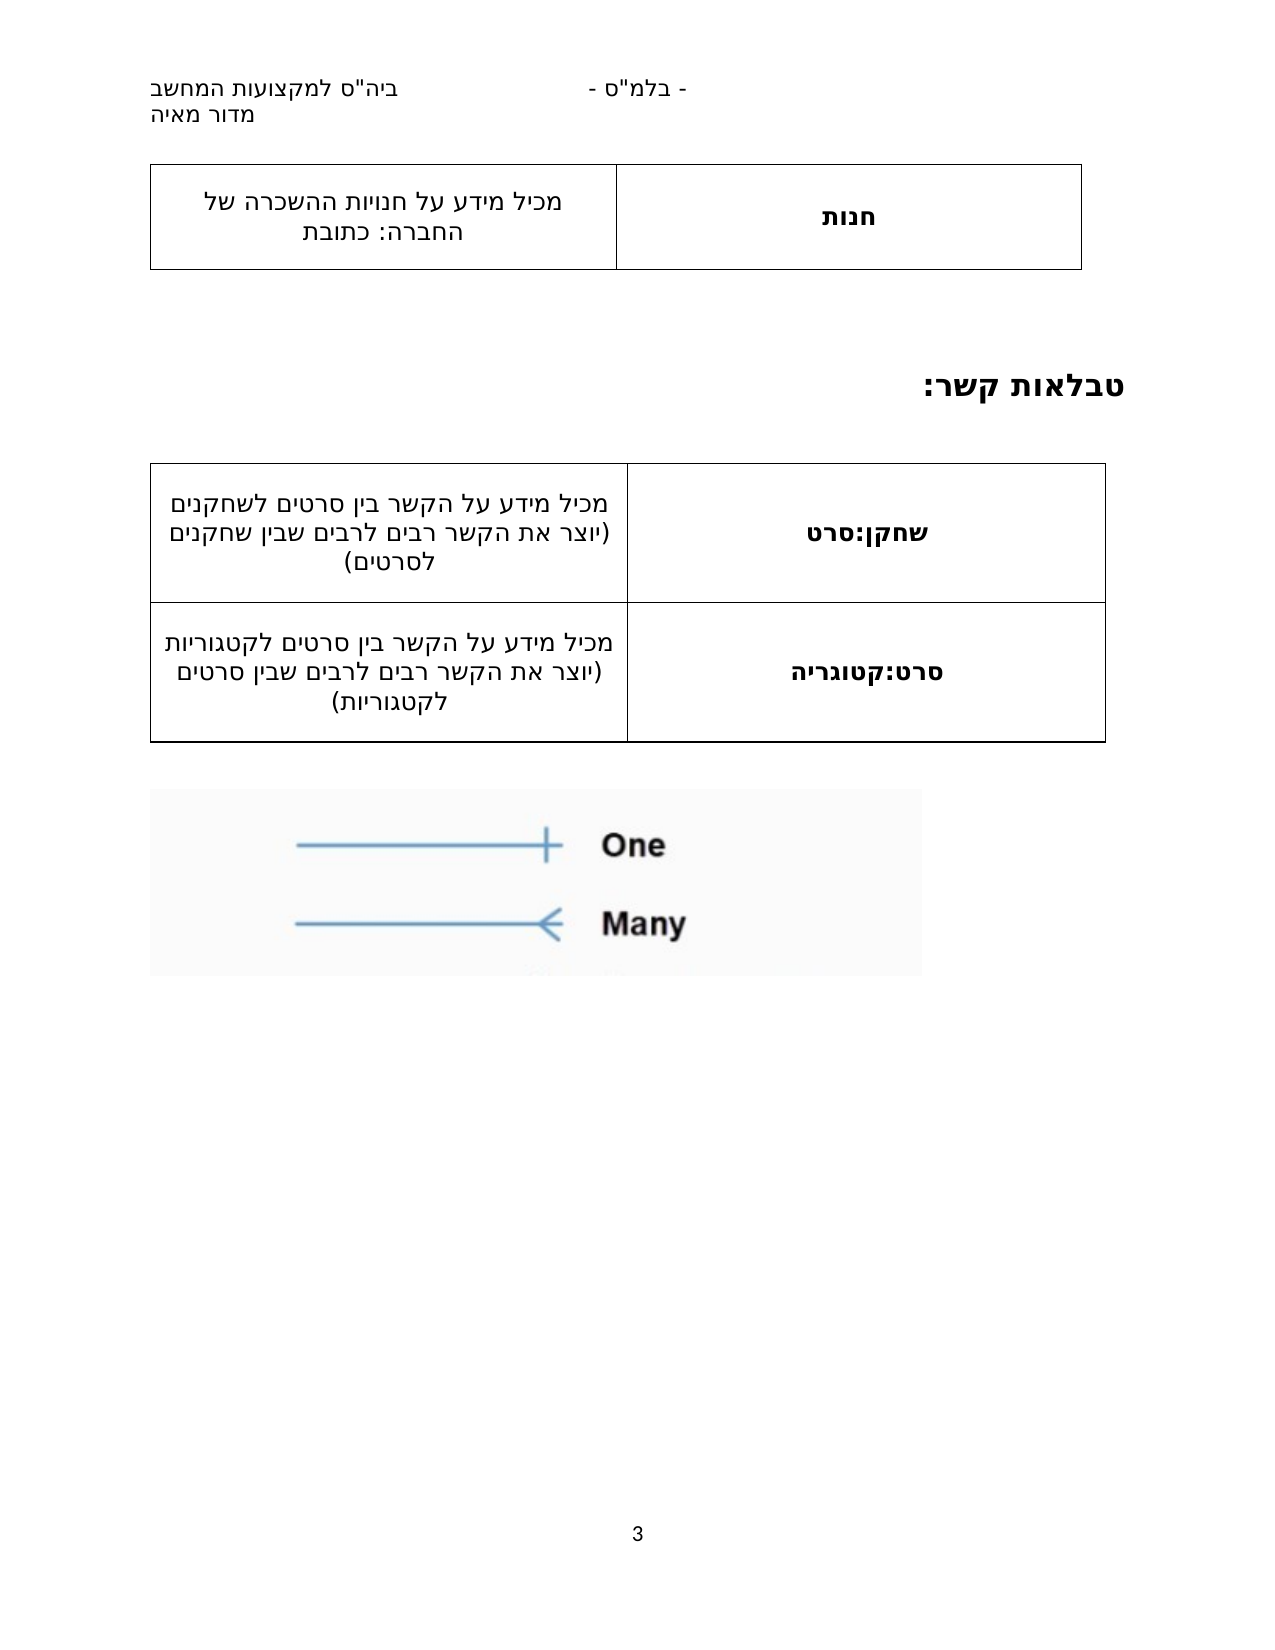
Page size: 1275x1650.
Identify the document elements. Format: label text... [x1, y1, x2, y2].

picture [150, 789, 922, 976]
table_cell מכיל מידע על הקשר בין סרטים לקטגוריות (יוצר את הקשר רבים לרבים שבין סרטים לקטגוריות) [151, 603, 627, 741]
table_cell חנות [617, 165, 1081, 269]
table_cell מכיל מידע על חנויות ההשכרה של החברה: כתובת [151, 165, 616, 269]
table_cell סרט:קטוגריה [628, 603, 1105, 741]
text טבלאות קשר: [416, 367, 1125, 403]
table_header שחקן:סרט [628, 464, 1105, 602]
table_header מכיל מידע על הקשר בין סרטים לשחקנים (יוצר את הקשר רבים לרבים שבין שחקנים לסרטים) [151, 464, 627, 602]
